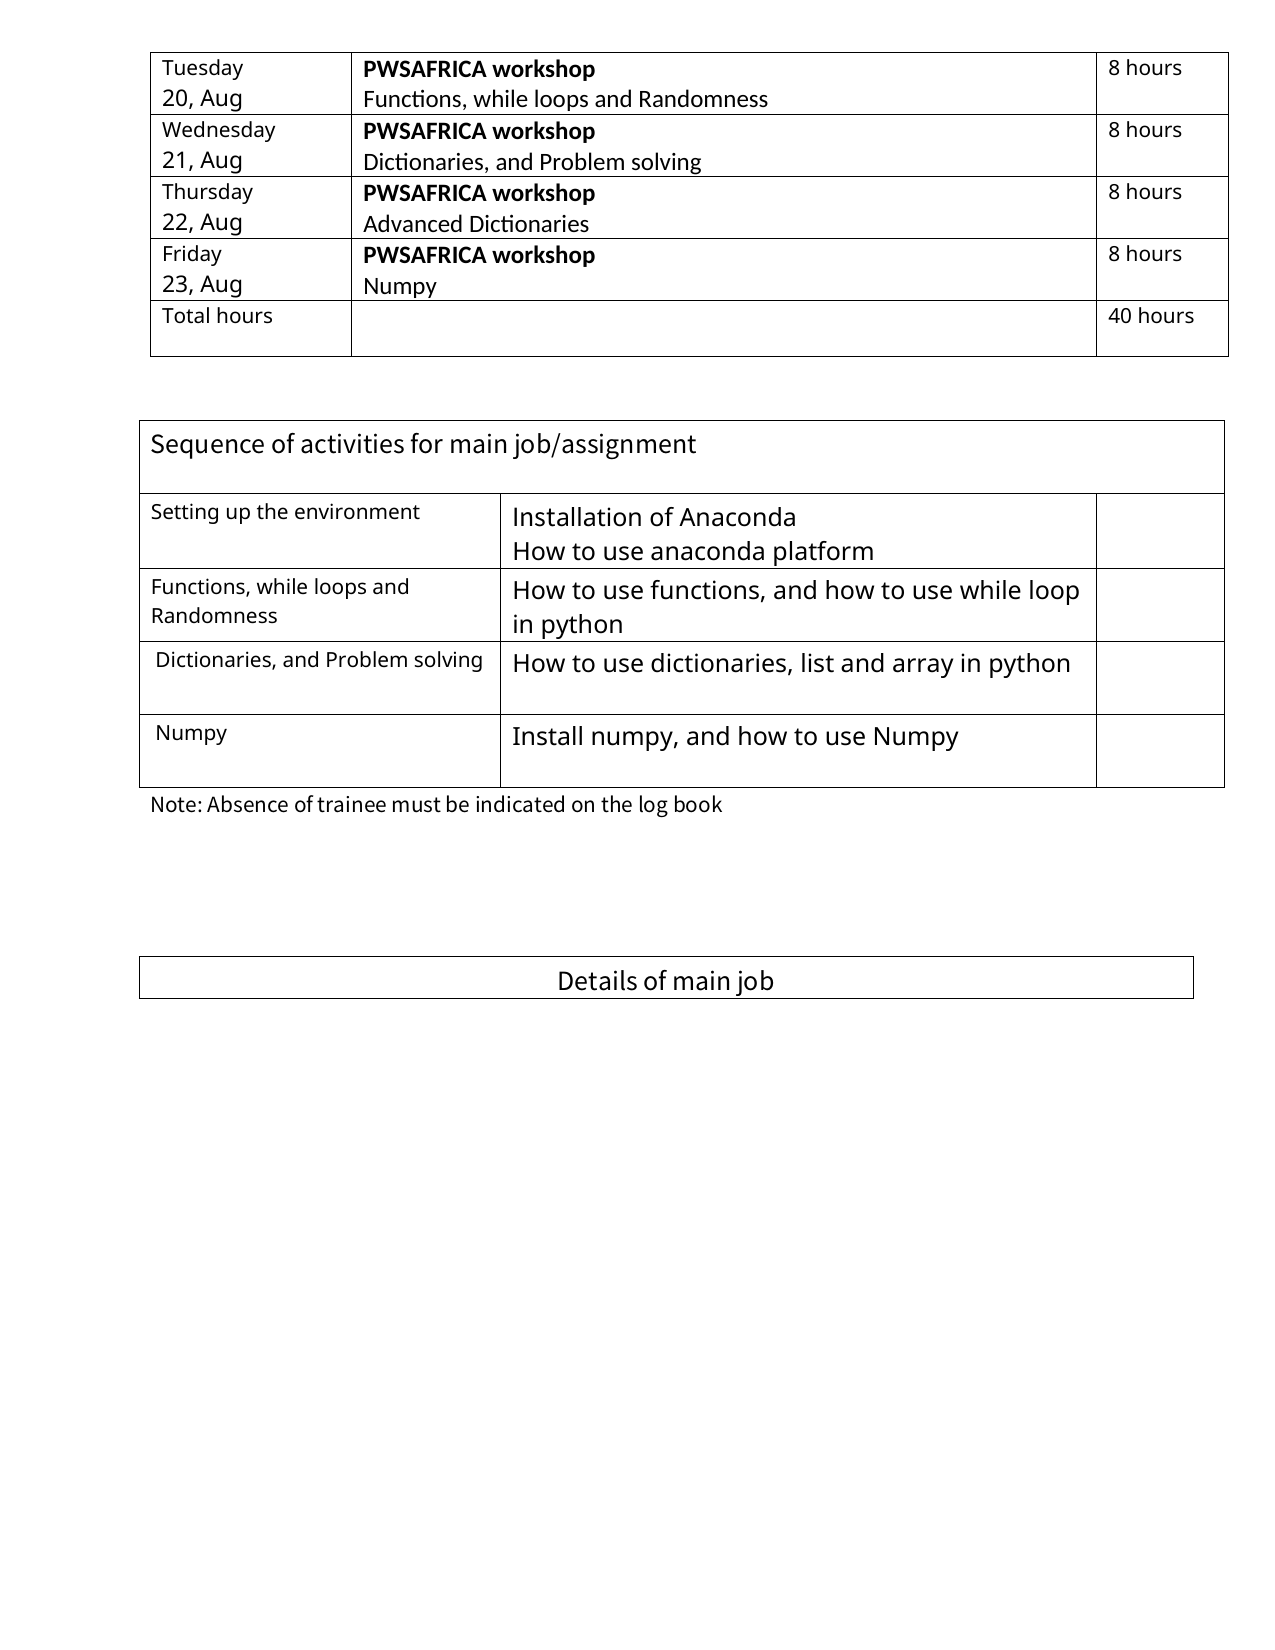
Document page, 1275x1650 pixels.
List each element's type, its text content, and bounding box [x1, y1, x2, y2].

table_cell Friday 23, Aug [151, 239, 351, 300]
table_cell Setting up the environment [140, 494, 500, 568]
table_cell Functions, while loops and Randomness [140, 569, 500, 641]
table_header Details of main job [140, 957, 1193, 998]
table_cell [1097, 715, 1224, 787]
table_cell PWSAFRICA workshop Advanced Dictionaries [352, 177, 1096, 238]
table_cell How to use dictionaries, list and array in python [501, 642, 1096, 714]
table_cell PWSAFRICA workshop Dictionaries, and Problem solving [352, 115, 1096, 176]
table_cell PWSAFRICA workshop Numpy [352, 239, 1096, 300]
table_cell How to use functions, and how to use while loop in python [501, 569, 1096, 641]
table_cell 8 hours [1097, 53, 1228, 114]
table_cell [1097, 642, 1224, 714]
table_cell Numpy [140, 715, 500, 787]
table_cell [1097, 569, 1224, 641]
table_cell Total hours [151, 301, 351, 356]
table_cell 8 hours [1097, 115, 1228, 176]
table_cell Install numpy, and how to use Numpy [501, 715, 1096, 787]
table_cell Tuesday 20, Aug [151, 53, 351, 114]
table_cell Dictionaries, and Problem solving [140, 642, 500, 714]
table_cell 8 hours [1097, 239, 1228, 300]
table_cell Thursday 22, Aug [151, 177, 351, 238]
text Note: Absence of trainee must be indicated on the log book [150, 788, 1030, 818]
table_cell 40 hours [1097, 301, 1228, 356]
table_cell Wednesday 21, Aug [151, 115, 351, 176]
table_cell 8 hours [1097, 177, 1228, 238]
table_cell Installation of Anaconda How to use anaconda platform [501, 494, 1096, 568]
table_cell [1097, 494, 1224, 568]
table_cell [352, 301, 1096, 356]
table_header Sequence of activities for main job/assignment [140, 421, 1224, 493]
table_cell PWSAFRICA workshop Functions, while loops and Randomness [352, 53, 1096, 114]
